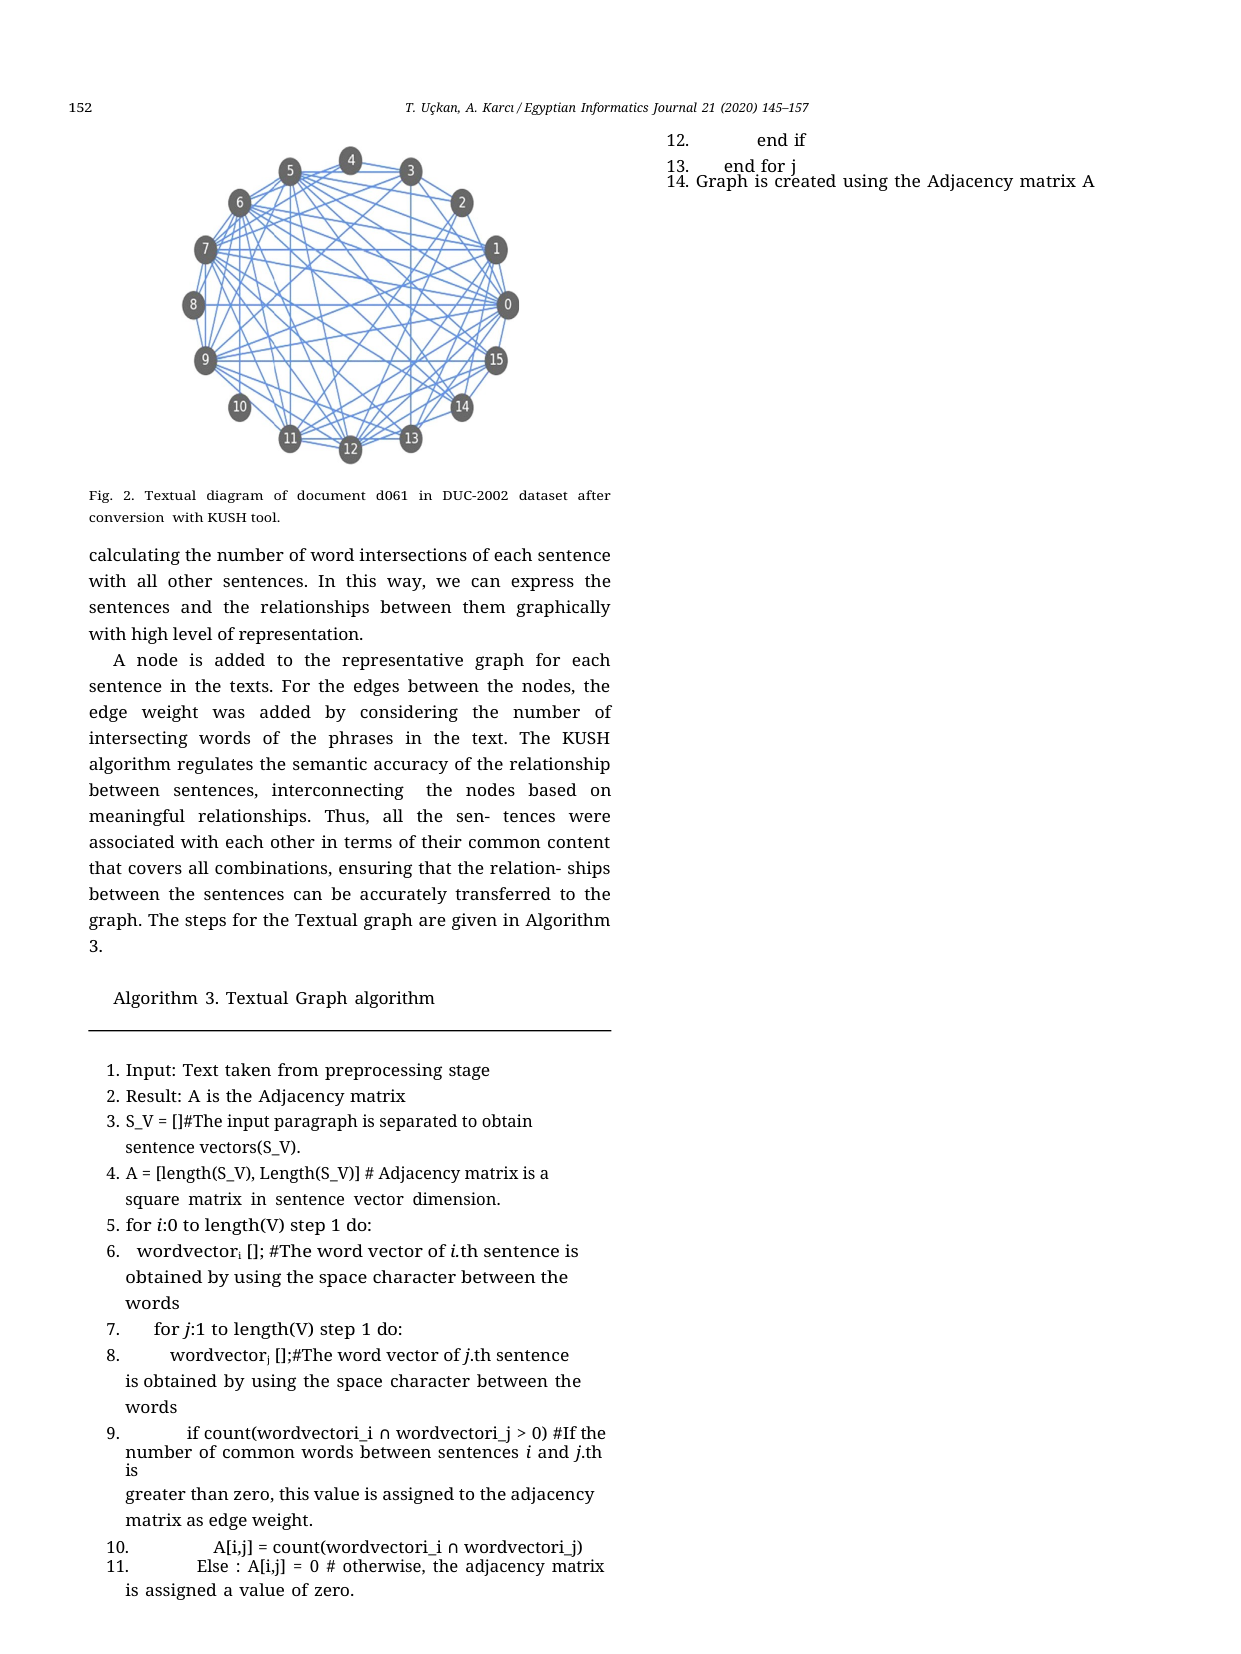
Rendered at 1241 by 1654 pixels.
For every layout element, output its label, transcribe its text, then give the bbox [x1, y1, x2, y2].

list Else : A[i,j] = 0 # otherwise, the adjacency matrix [106, 1558, 612, 1576]
list wordvectorj [];#The word vector of j.th sentence is obtained by using the space character between the words [106, 1343, 585, 1418]
text calculating the number of word intersections of each sentence with all other sentences. In this way, we can express the sentences and the relationships between them graphically with high level of representation. [88, 544, 612, 645]
text Algorithm 3. Textual Graph algorithm [113, 987, 612, 1009]
list for i:0 to length(V) step 1 do: [106, 1214, 612, 1237]
text Fig. 2. Textual diagram of document d061 in DUC-2002 dataset after conversion with KUSH tool. [88, 487, 612, 526]
list for j:1 to length(V) step 1 do: [106, 1318, 612, 1340]
list A = [length(S_V), Length(S_V)] # Adjacency matrix is a square matrix in sentence vector dimension. [106, 1162, 559, 1211]
text number of common words between sentences i and j.th is [125, 1444, 612, 1480]
list Result: A is the Adjacency matrix [106, 1084, 612, 1107]
list S_V = []#The input paragraph is separated to obtain sentence vectors(S_V). [106, 1110, 539, 1158]
list end for j [666, 154, 1184, 177]
text greater than zero, this value is assigned to the adjacency matrix as edge weight. [125, 1483, 606, 1532]
list A[i,j] = count(wordvectori_i ∩ wordvectori_j) [106, 1535, 612, 1558]
picture [181, 146, 520, 465]
list if count(wordvectori_i ∩ wordvectori_j > 0) #If the [106, 1421, 612, 1444]
list Input: Text taken from preprocessing stage [106, 1058, 612, 1081]
text is assigned a value of zero. [125, 1578, 612, 1601]
list wordvectori []; #The word vector of i.th sentence is obtained by using the space character between the words [106, 1239, 585, 1314]
text A node is added to the representative graph for each sentence in the texts. For the edges between the nodes, the edge weight was added by considering the number of intersecting words of the phrases in the text. The KUSH algorithm regulates the semantic accuracy of the relationship between sentences, interconnecting the nodes based on meaningful relationships. Thus, all the sen- tences were associated with each other in terms of their common content that covers all combinations, ensuring that the relation- ships between the sentences can be accurately transferred to the graph. The steps for the Textual graph are given in Algorithm 3. [88, 648, 612, 957]
list end if [666, 129, 1184, 152]
